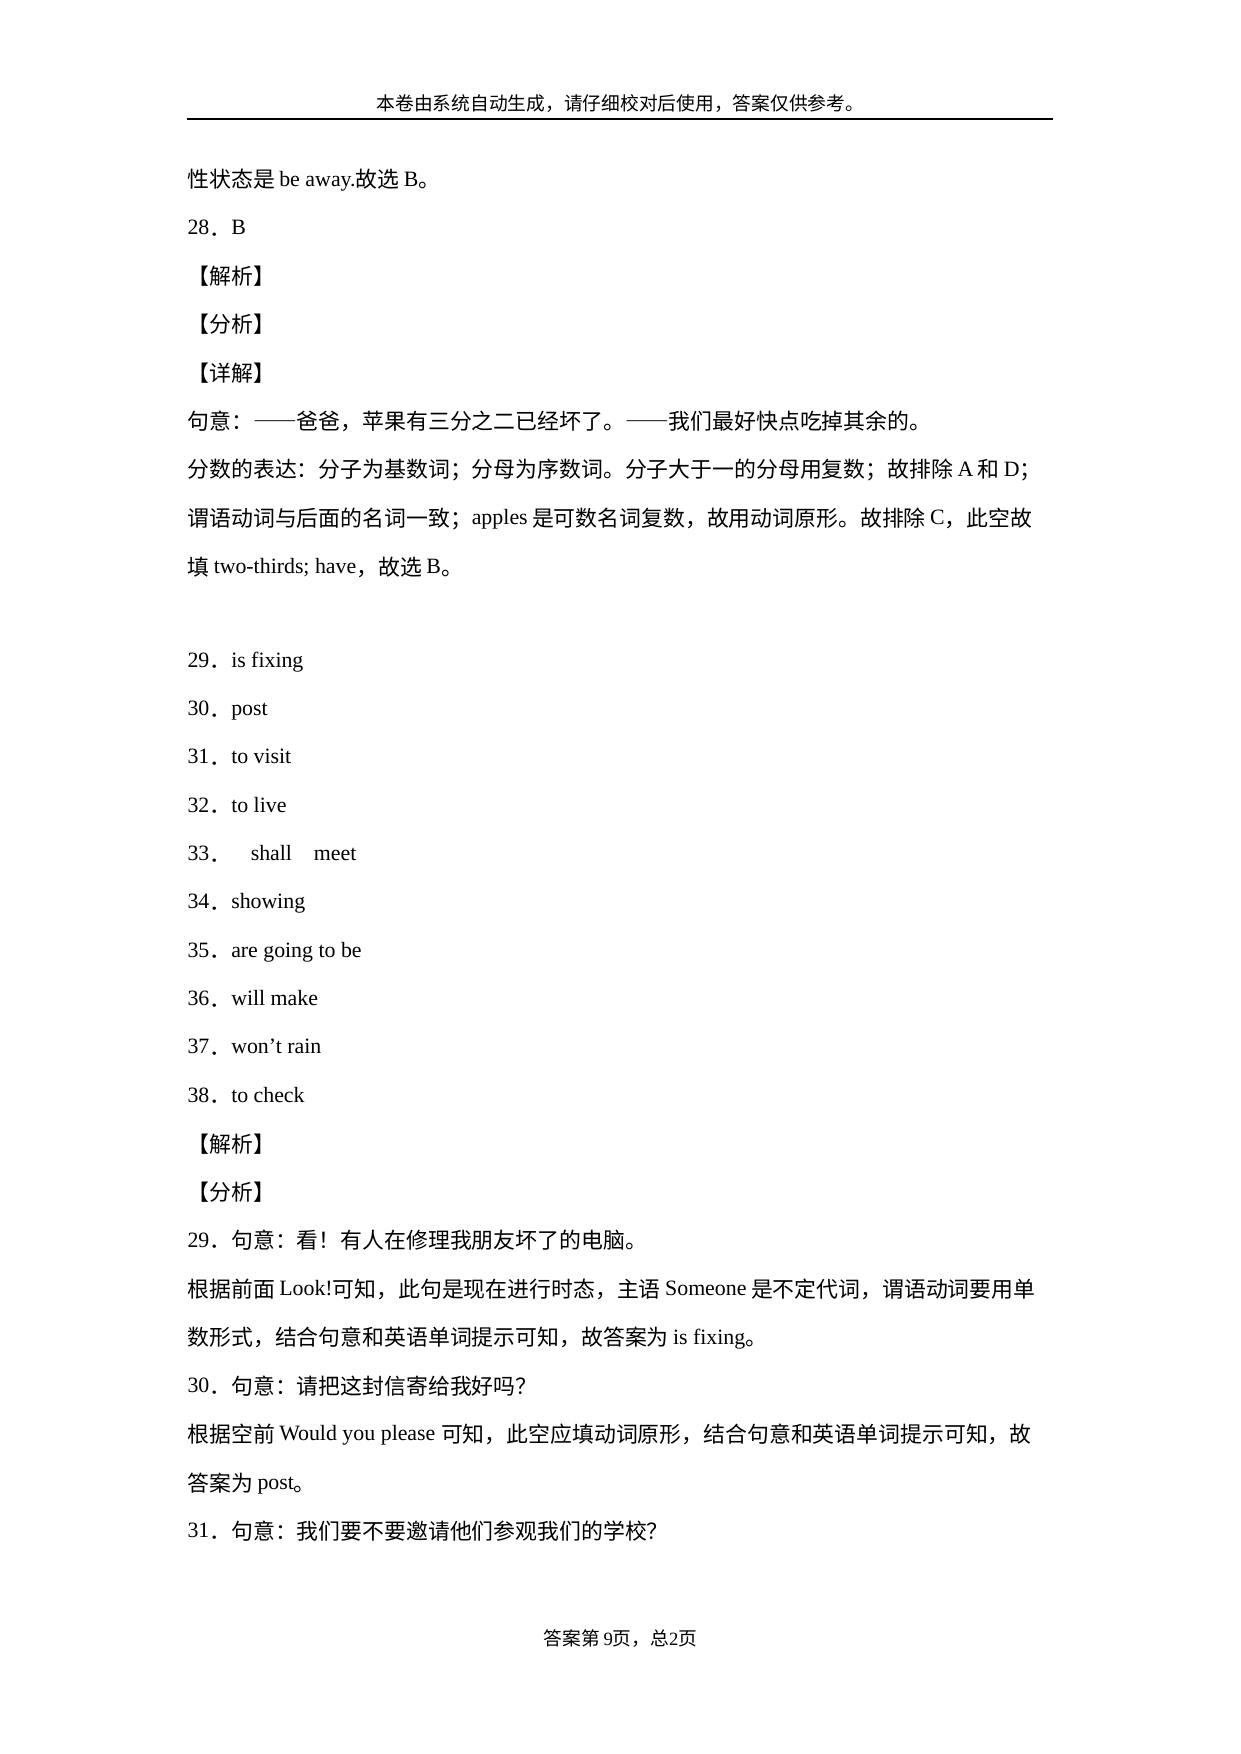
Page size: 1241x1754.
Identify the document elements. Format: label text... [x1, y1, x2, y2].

text 35．are going to be [187, 933, 1053, 965]
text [187, 162, 1053, 194]
text 根据前面Look!可知，此句是现在进行时态，主语Someone是不定代词，谓语动词要用单数形式，结合句意和英语单词提示可知，故答案为is fixing。 [187, 1271, 1053, 1352]
text 【分析】 [187, 1174, 1053, 1207]
text 【分析】 [187, 307, 1053, 339]
text 36．will make [187, 981, 1053, 1014]
text 句意：——爸爸，苹果有三分之二已经坏了。——我们最好快点吃掉其余的。 [187, 404, 1053, 436]
text 28．B [187, 210, 1053, 243]
text 31．句意：我们要不要邀请他们参观我们的学校？ [187, 1514, 1053, 1546]
text 29．is fixing [187, 643, 1053, 675]
text 31．to visit [187, 739, 1053, 772]
text 分数的表达：分子为基数词；分母为序数词。分子大于一的分母用复数；故排除A和D；谓语动词与后面的名词一致；apples是可数名词复数，故用动词原形。故排除C，此空故填two-thirds; have，故选B。 [187, 452, 1053, 582]
text 根据空前Would you please 可知，此空应填动词原形，结合句意和英语单词提示可知，故答案为post。 [187, 1417, 1053, 1498]
text 33． shall meet [187, 836, 1053, 869]
text 30．句意：请把这封信寄给我好吗？ [187, 1368, 1053, 1401]
text 32．to live [187, 788, 1053, 820]
text 38．to check [187, 1078, 1053, 1110]
text 【详解】 [187, 355, 1053, 388]
text 30．post [187, 691, 1053, 724]
text 【解析】 [187, 1126, 1053, 1159]
text 29．句意：看！有人在修理我朋友坏了的电脑。 [187, 1223, 1053, 1255]
text 【解析】 [187, 259, 1053, 291]
text 34．showing [187, 884, 1053, 917]
text 37．won’t rain [187, 1029, 1053, 1062]
